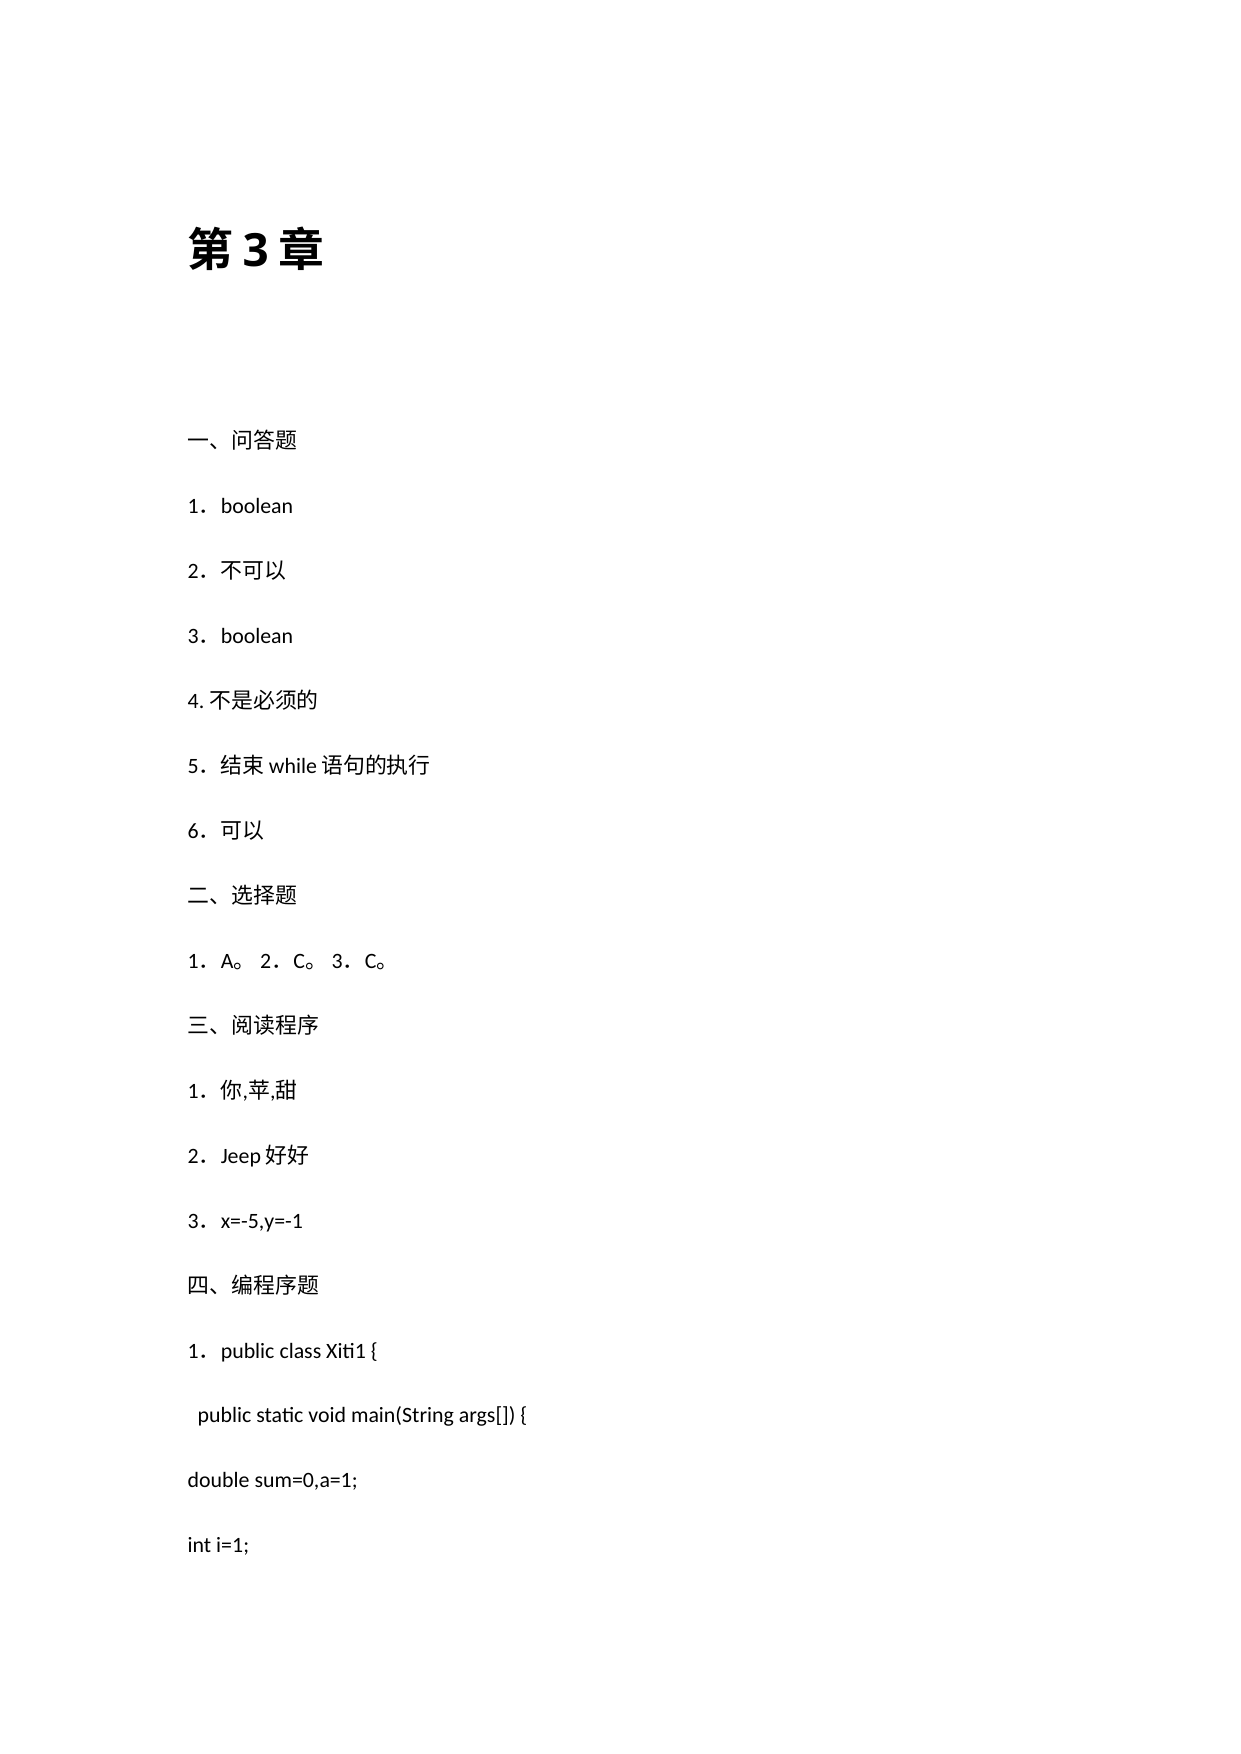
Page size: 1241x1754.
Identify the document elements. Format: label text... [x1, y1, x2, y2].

text 二、选择题 [187, 878, 1053, 911]
text 3．x=-5,y=-1 [187, 1203, 1053, 1236]
text 1．boolean [187, 488, 1053, 521]
text public static void main(String args[]) { [187, 1398, 1053, 1431]
text 6．可以 [187, 813, 1053, 846]
text double sum=0,a=1; [187, 1463, 1053, 1496]
text 四、编程序题 [187, 1268, 1053, 1301]
text 1．你,苹,甜 [187, 1073, 1053, 1106]
text 3．boolean [187, 618, 1053, 651]
text 2．不可以 [187, 553, 1053, 586]
subtitle 第3章 [187, 197, 1053, 295]
text 2．Jeep好好 [187, 1138, 1053, 1171]
text 4. 不是必须的 [187, 683, 1053, 716]
text 1．A。 2．C。 3．C。 [187, 943, 1053, 976]
text 1．public class Xiti1 { [187, 1333, 1053, 1366]
text int i=1; [187, 1528, 1053, 1561]
text 一、问答题 [187, 423, 1053, 456]
text 5．结束while语句的执行 [187, 748, 1053, 781]
text 三、阅读程序 [187, 1008, 1053, 1041]
